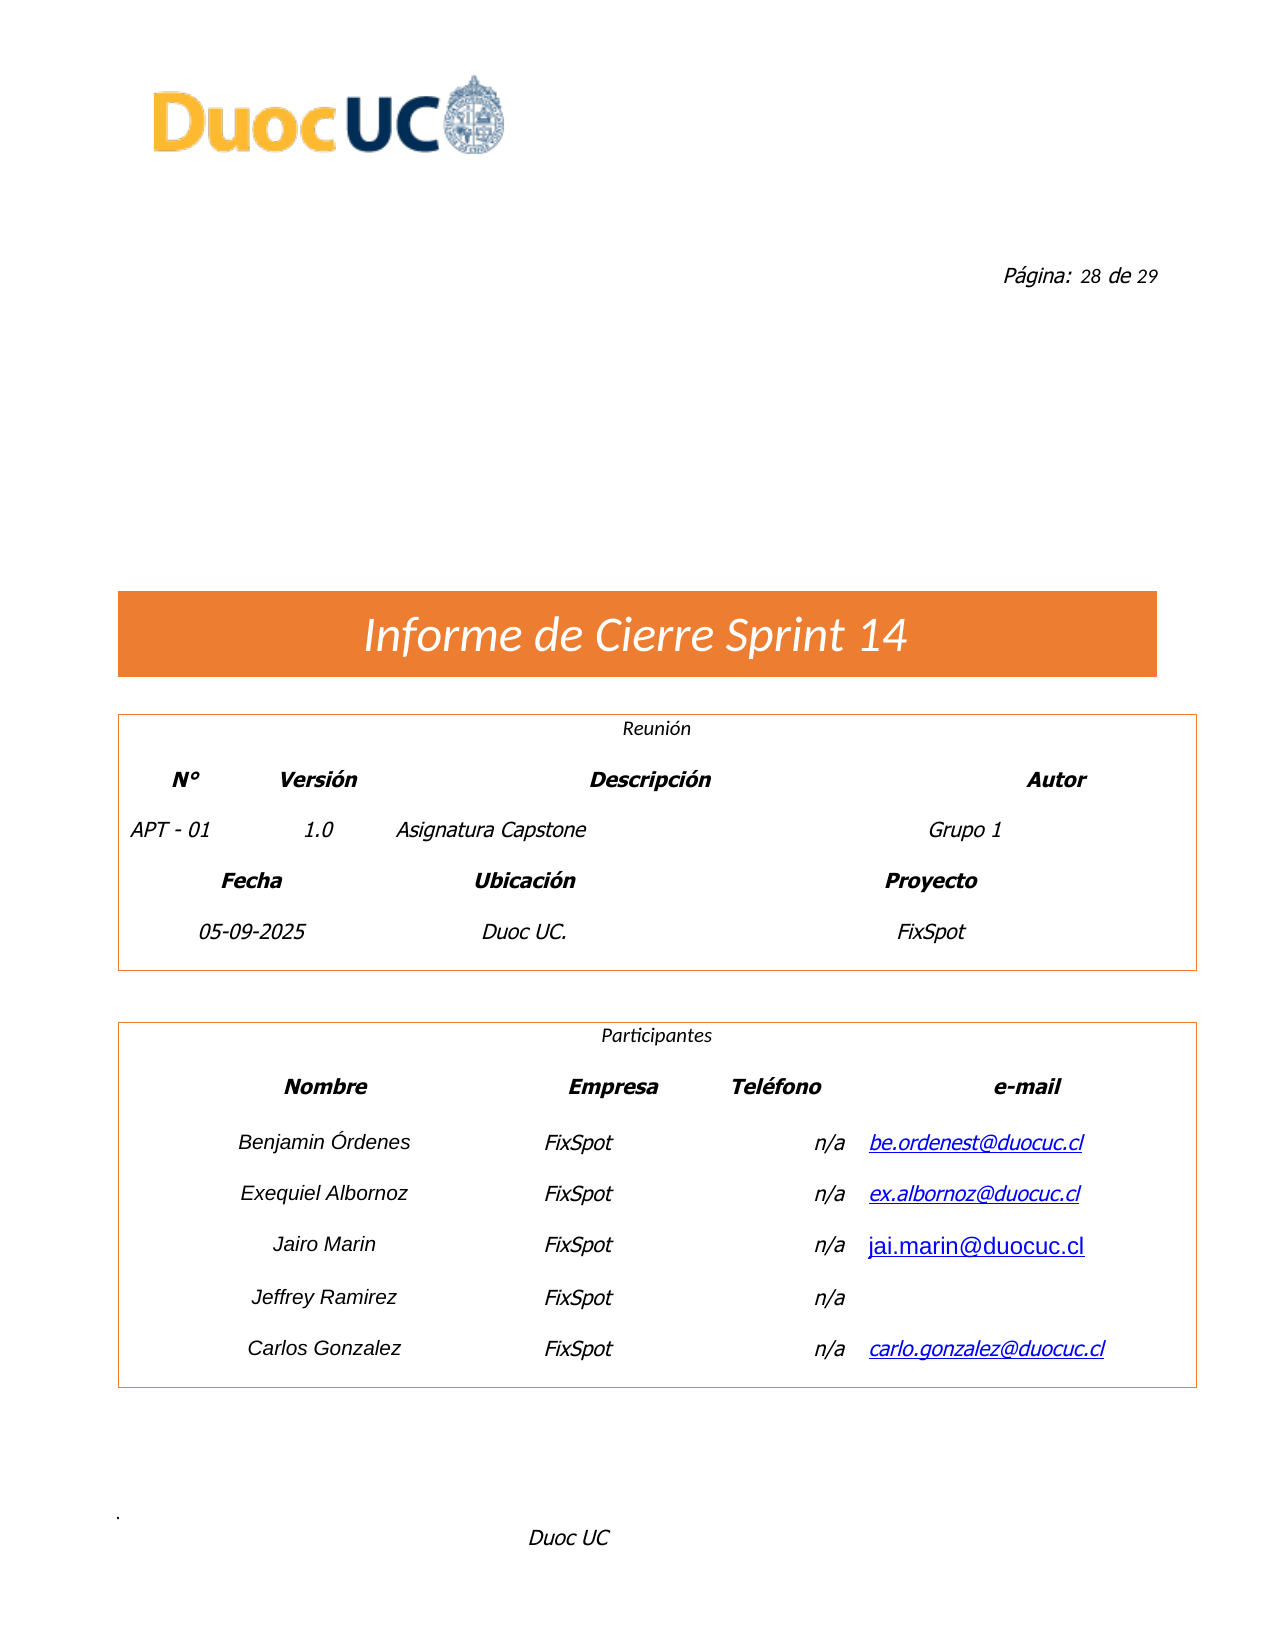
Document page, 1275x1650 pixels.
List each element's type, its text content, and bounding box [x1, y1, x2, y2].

title Informe de Cierre Sprint 14 [118, 603, 1157, 664]
picture [118, 59, 517, 181]
